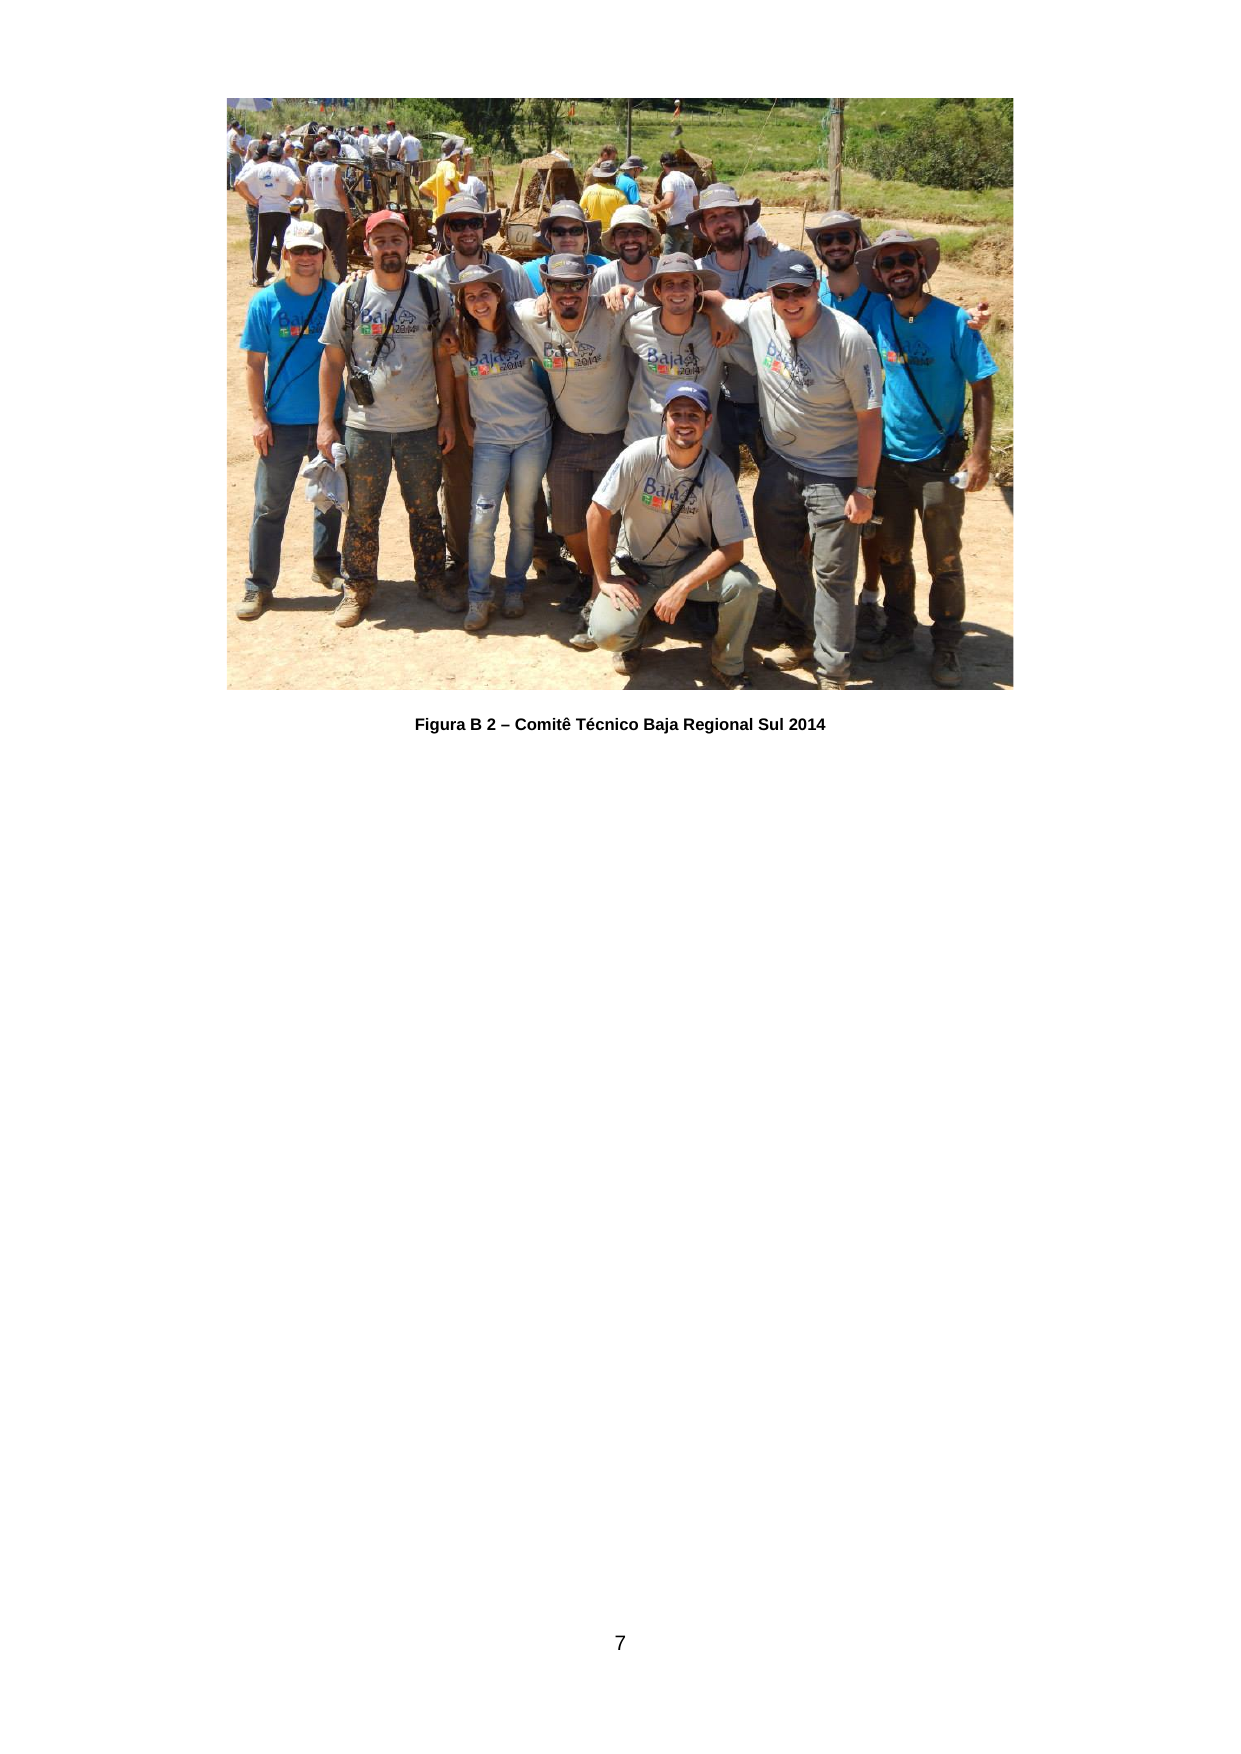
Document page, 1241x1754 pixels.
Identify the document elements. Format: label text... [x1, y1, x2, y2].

picture [226, 98, 1014, 690]
text Figura B 2 – Comitê Técnico Baja Regional Sul 2014 [89, 714, 1152, 734]
